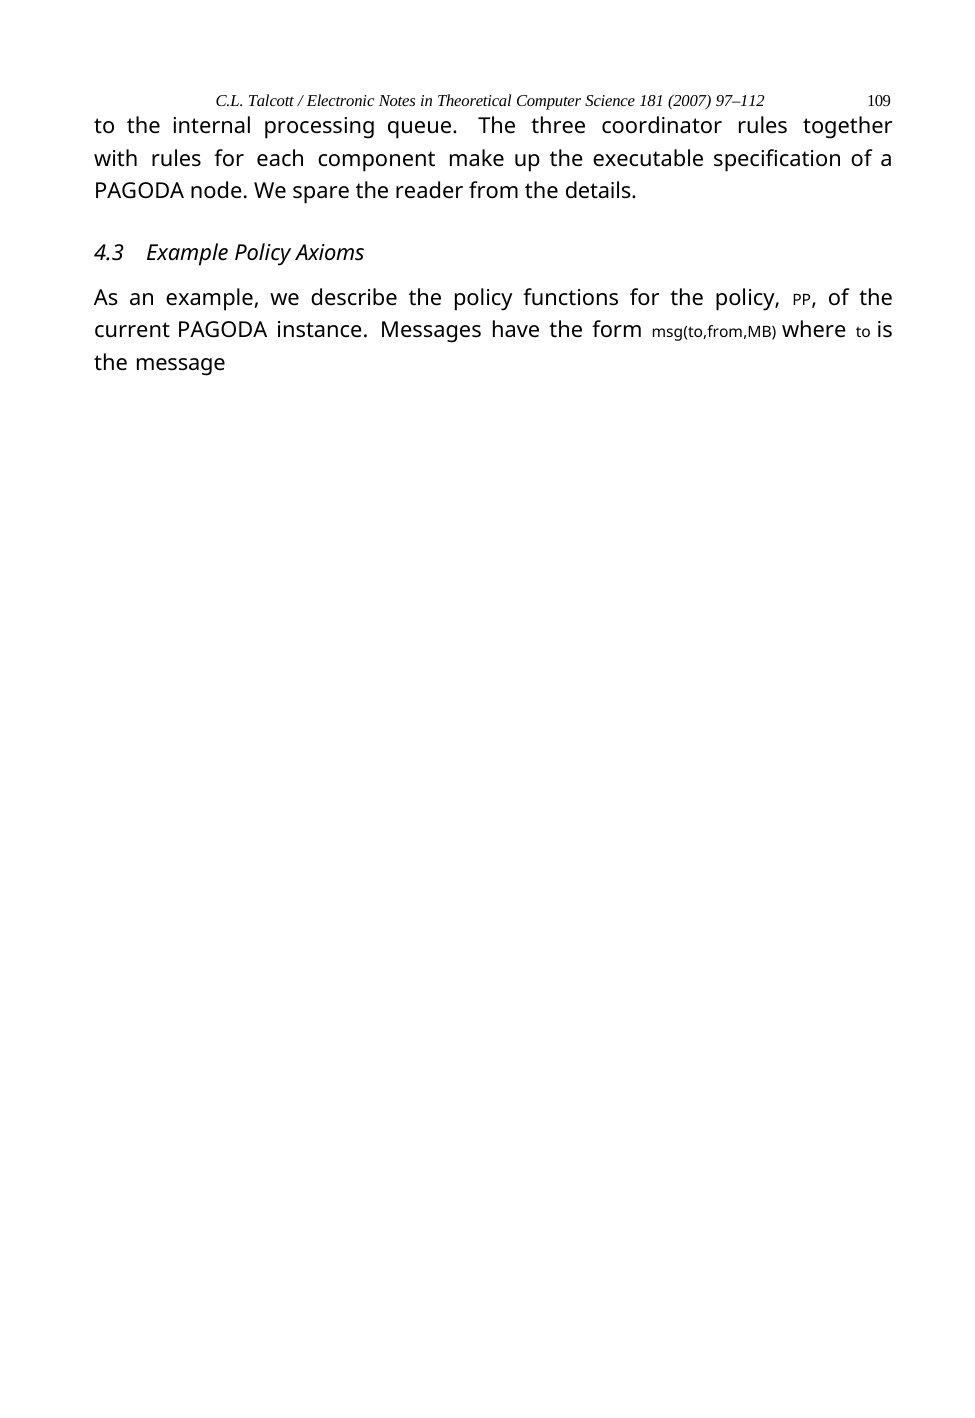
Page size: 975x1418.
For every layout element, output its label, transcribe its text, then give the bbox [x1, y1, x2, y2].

list Example Policy Axioms [94, 237, 904, 266]
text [94, 110, 893, 204]
text As an example, we describe the policy functions for the policy, PP, of the current PAGODA instance. Messages have the form msg(to,from,MB) where to is the message [94, 282, 893, 376]
